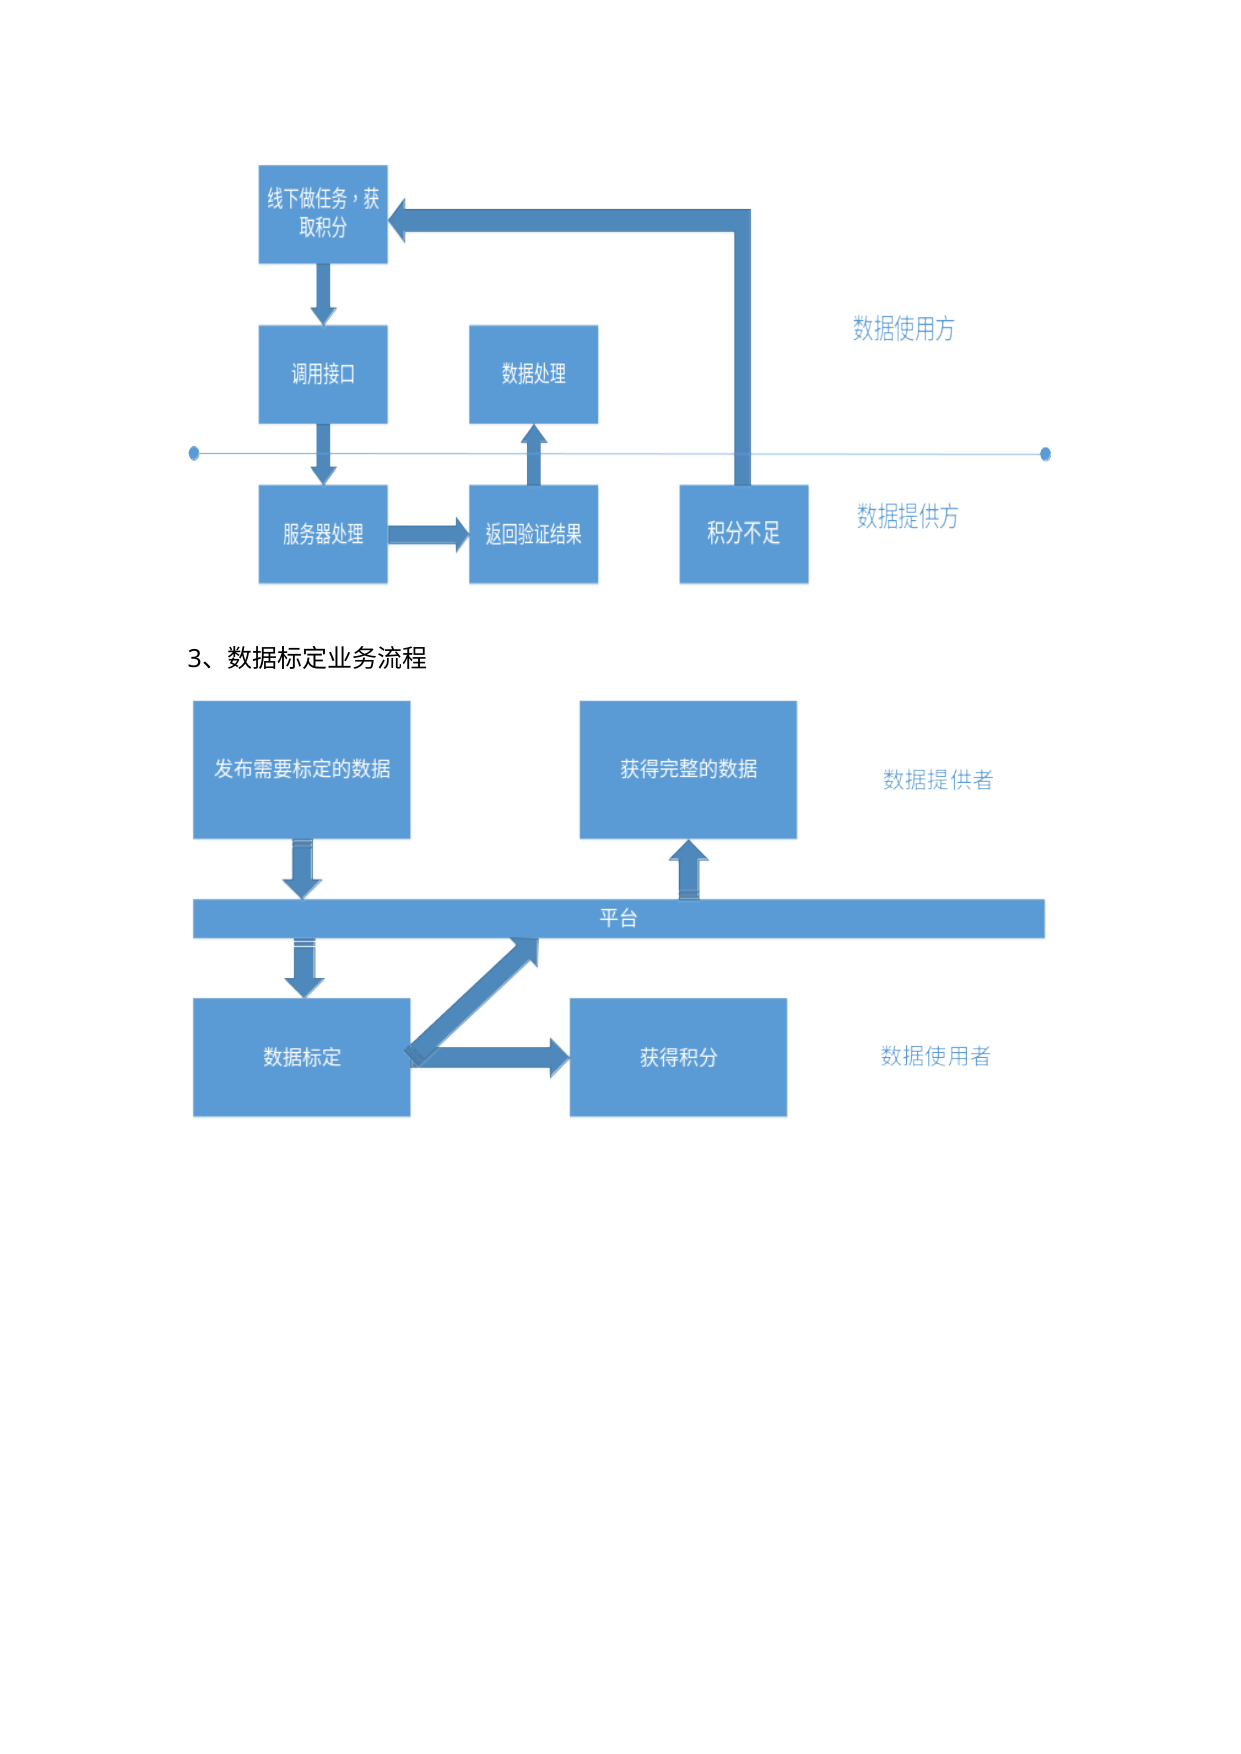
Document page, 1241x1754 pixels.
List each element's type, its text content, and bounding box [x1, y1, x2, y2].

text 3、数据标定业务流程 [187, 624, 1053, 689]
